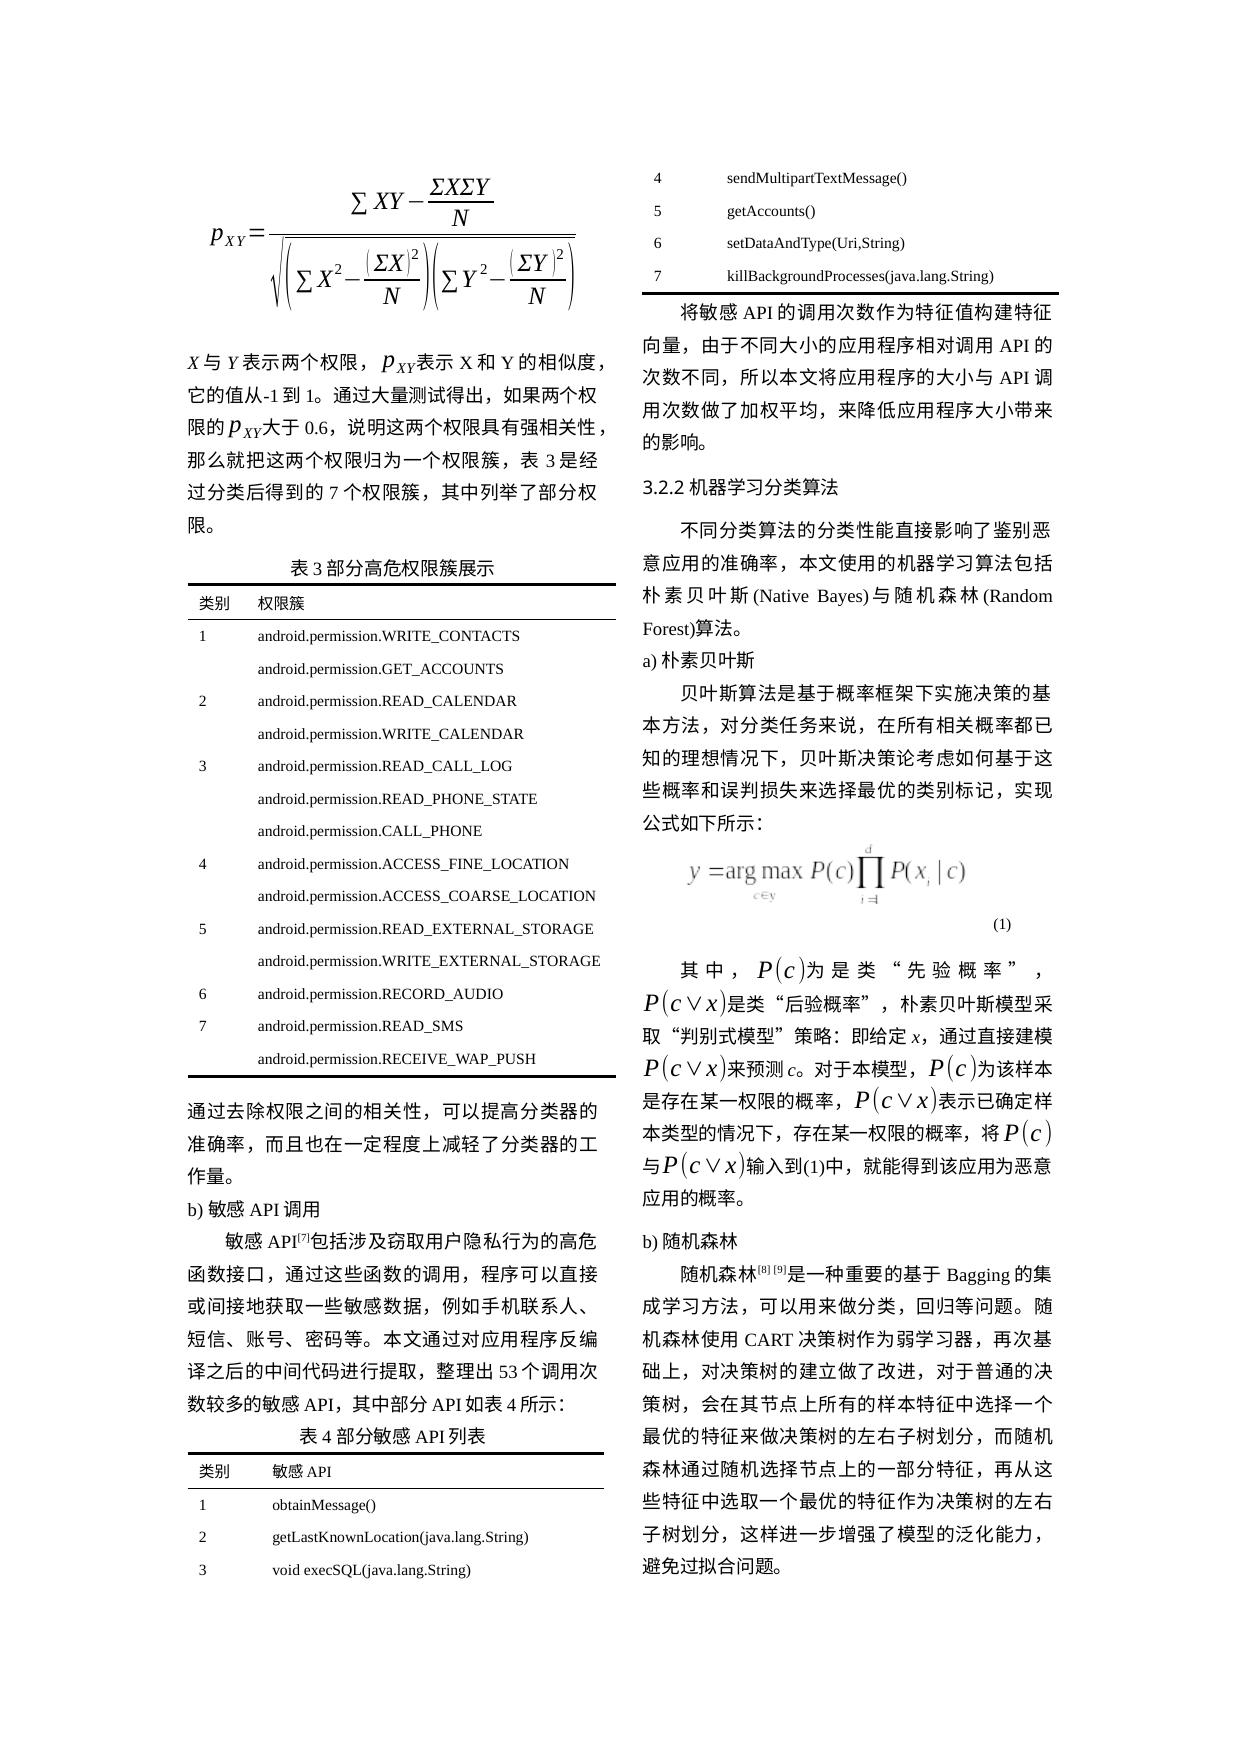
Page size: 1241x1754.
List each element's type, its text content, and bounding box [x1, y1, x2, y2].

table_cell sendMultipartTextMessage() [716, 162, 1058, 194]
table_cell 2 [188, 1521, 261, 1553]
table_cell android.permission.ACCESS_FINE_LOCATION android.permission.ACCESS_COARSE_LOCATION [246, 848, 616, 912]
table_header 敏感API [261, 1455, 604, 1487]
text 随机森林[8] [9]是一种重要的基于Bagging的集成学习方法，可以用来做分类，回归等问题。随机森林使用CART决策树作为弱学习器，再次基础上，对决策树的建立做了改进，对于普通的决策树，会在其节点上所有的样本特征中选择一个最优的特征来做决策树的左右子树划分，而随机森林通过随机选择节点上的一部分特征，再从这些特征中选取一个最优的特征作为决策树的左右子树划分，这样进一步增强了模型的泛化能力，避免过拟合问题。 [642, 1257, 1053, 1582]
text a) 朴素贝叶斯 [642, 643, 1053, 676]
table_cell android.permission.READ_SMS android.permission.RECEIVE_WAP_PUSH [246, 1010, 616, 1075]
text 3.2.2 机器学习分类算法 [642, 470, 1053, 503]
table_cell 1 [188, 620, 246, 685]
table_cell 7 [642, 260, 716, 292]
table_cell obtainMessage() [261, 1489, 604, 1521]
table_cell 7 [188, 1010, 246, 1075]
table_header 类别 [188, 1455, 261, 1487]
text X与Y表示两个权限，表示X和Y的相似度，它的值从-1到1。通过大量测试得出，如果两个权限的大于0.6，说明这两个权限具有强相关性，那么就把这两个权限归为一个权限簇，表3是经过分类后得到的7个权限簇，其中列举了部分权限。 [187, 345, 598, 540]
text 通过去除权限之间的相关性，可以提高分类器的准确率，而且也在一定程度上减轻了分类器的工作量。 [187, 1094, 598, 1192]
text 贝叶斯算法是基于概率框架下实施决策的基本方法，对分类任务来说，在所有相关概率都已知的理想情况下，贝叶斯决策论考虑如何基于这些概率和误判损失来选择最优的类别标记，实现公式如下所示： [642, 676, 1053, 838]
text b) 敏感API调用 [187, 1192, 598, 1224]
text 其中，为是类“先验概率”，是类“后验概率”，朴素贝叶斯模型采取“判别式模型”策略：即给定x，通过直接建模来预测c。对于本模型，为该样本是存在某一权限的概率，表示已确定样本类型的情况下，存在某一权限的概率，将与输入到(1)中，就能得到该应用为恶意应用的概率。 [642, 954, 1053, 1214]
text 敏感API[7]包括涉及窃取用户隐私行为的高危函数接口，通过这些函数的调用，程序可以直接或间接地获取一些敏感数据，例如手机联系人、短信、账号、密码等。本文通过对应用程序反编译之后的中间代码进行提取，整理出53个调用次数较多的敏感API，其中部分API如表4所示： [187, 1224, 598, 1419]
table_cell 3 [188, 750, 246, 847]
table_header 权限簇 [246, 586, 616, 619]
table_cell 1 [188, 1489, 261, 1521]
table_cell 4 [188, 848, 246, 912]
table_cell void execSQL(java.lang.String) [261, 1554, 604, 1586]
text (1) [642, 838, 1053, 933]
table_cell 3 [188, 1554, 261, 1586]
table_cell android.permission.WRITE_CONTACTS android.permission.GET_ACCOUNTS [246, 620, 616, 685]
table_cell 6 [188, 978, 246, 1010]
text b) 随机森林 [642, 1224, 1053, 1257]
table_cell killBackgroundProcesses(java.lang.String) [716, 260, 1058, 292]
text 表3 部分高危权限簇展示 [187, 551, 598, 583]
table_cell 6 [642, 227, 716, 259]
table_cell setDataAndType(Uri,String) [716, 227, 1058, 259]
table_cell 5 [642, 195, 716, 227]
table_cell android.permission.RECORD_AUDIO [246, 978, 616, 1010]
table_cell android.permission.READ_CALENDAR android.permission.WRITE_CALENDAR [246, 685, 616, 750]
table_cell 2 [188, 685, 246, 750]
table_cell getAccounts() [716, 195, 1058, 227]
text 将敏感API的调用次数作为特征值构建特征向量，由于不同大小的应用程序相对调用API的次数不同，所以本文将应用程序的大小与API调用次数做了加权平均，来降低应用程序大小带来的影响。 [642, 295, 1053, 458]
table_cell getLastKnownLocation(java.lang.String) [261, 1521, 604, 1553]
table_cell android.permission.READ_CALL_LOG android.permission.READ_PHONE_STATE android.permission.CALL_PHONE [246, 750, 616, 847]
table_header 类别 [188, 586, 246, 619]
text 不同分类算法的分类性能直接影响了鉴别恶意应用的准确率，本文使用的机器学习算法包括朴素贝叶斯(Native Bayes)与随机森林(Random Forest)算法。 [642, 513, 1053, 643]
text 表4 部分敏感API列表 [187, 1419, 598, 1452]
table_cell android.permission.READ_EXTERNAL_STORAGE android.permission.WRITE_EXTERNAL_STORAGE [246, 913, 616, 977]
table_cell 5 [188, 913, 246, 977]
table_cell 4 [642, 162, 716, 194]
